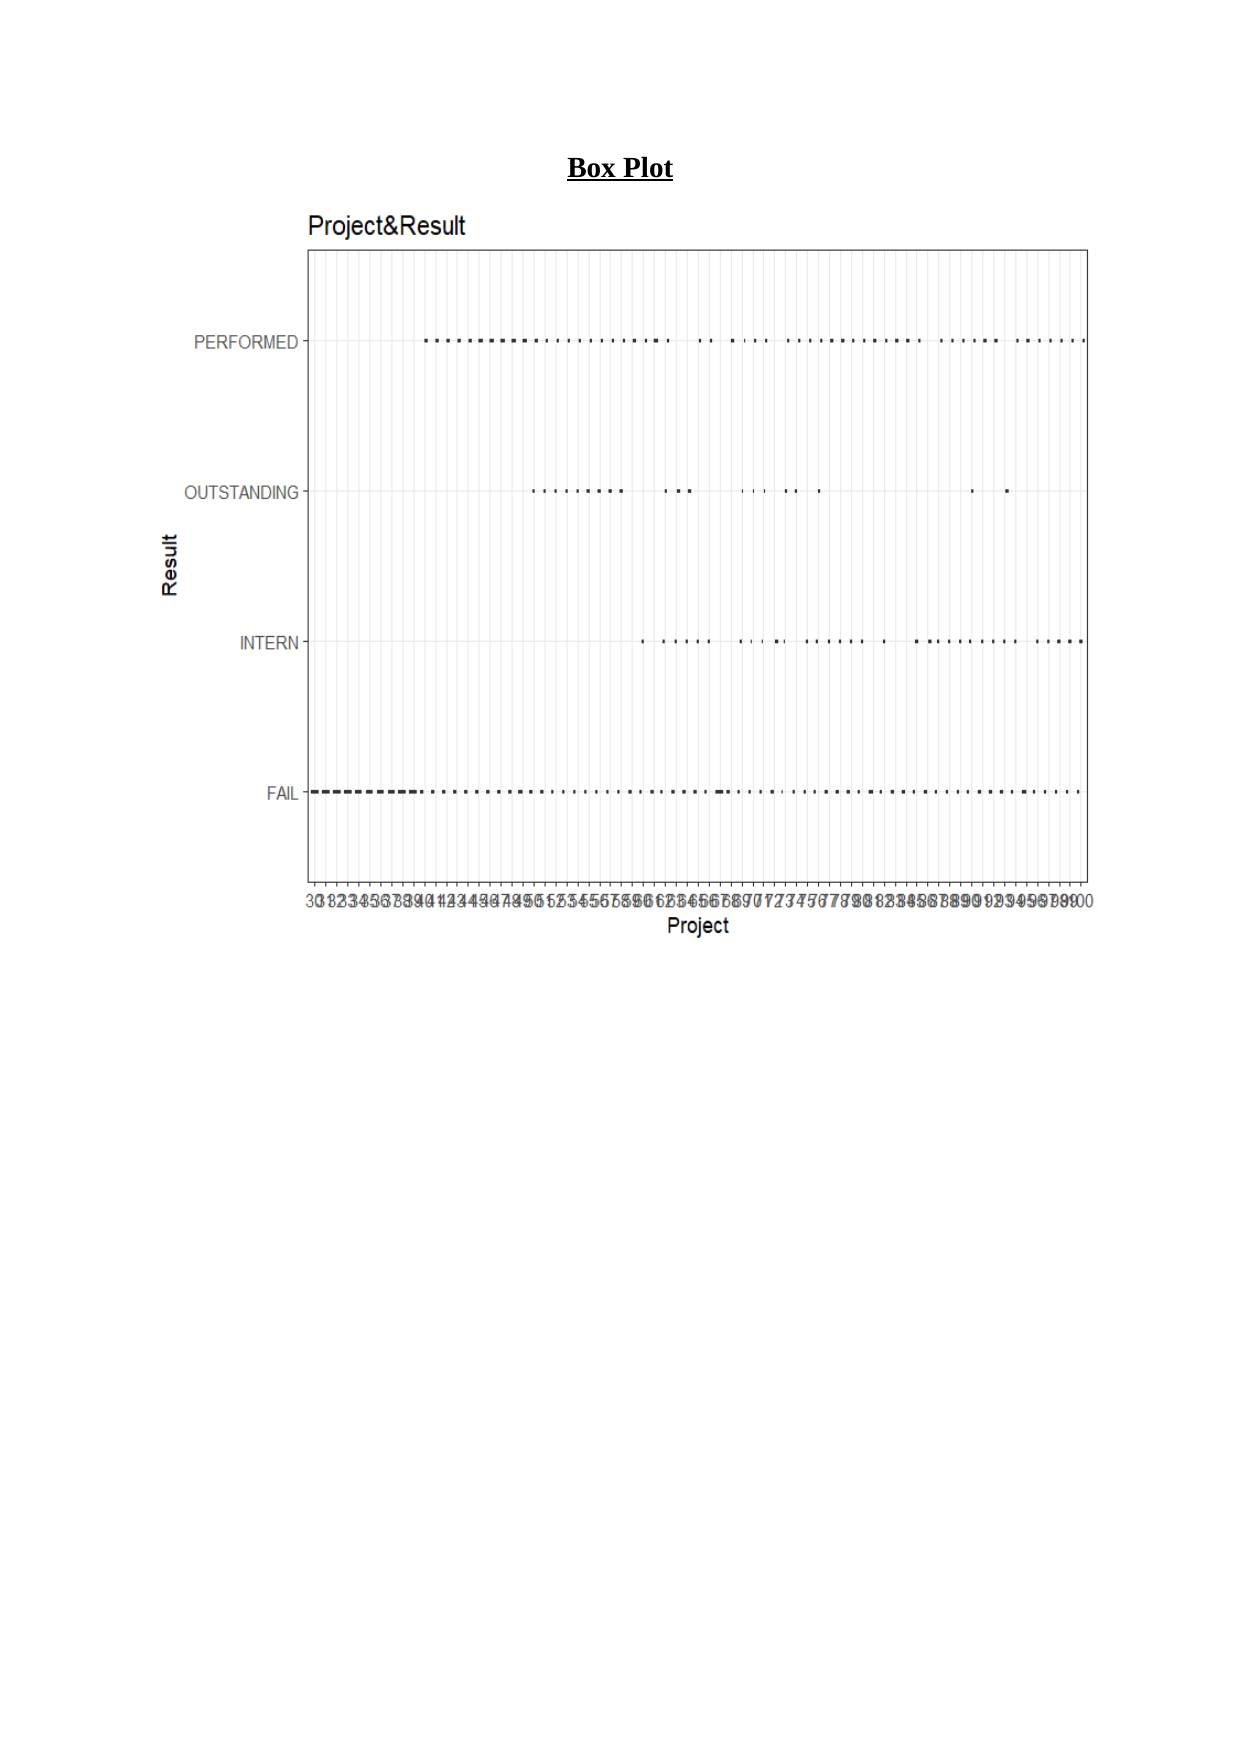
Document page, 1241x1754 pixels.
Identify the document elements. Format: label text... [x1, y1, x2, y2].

picture [150, 202, 1098, 949]
text Box Plot [150, 150, 1090, 183]
